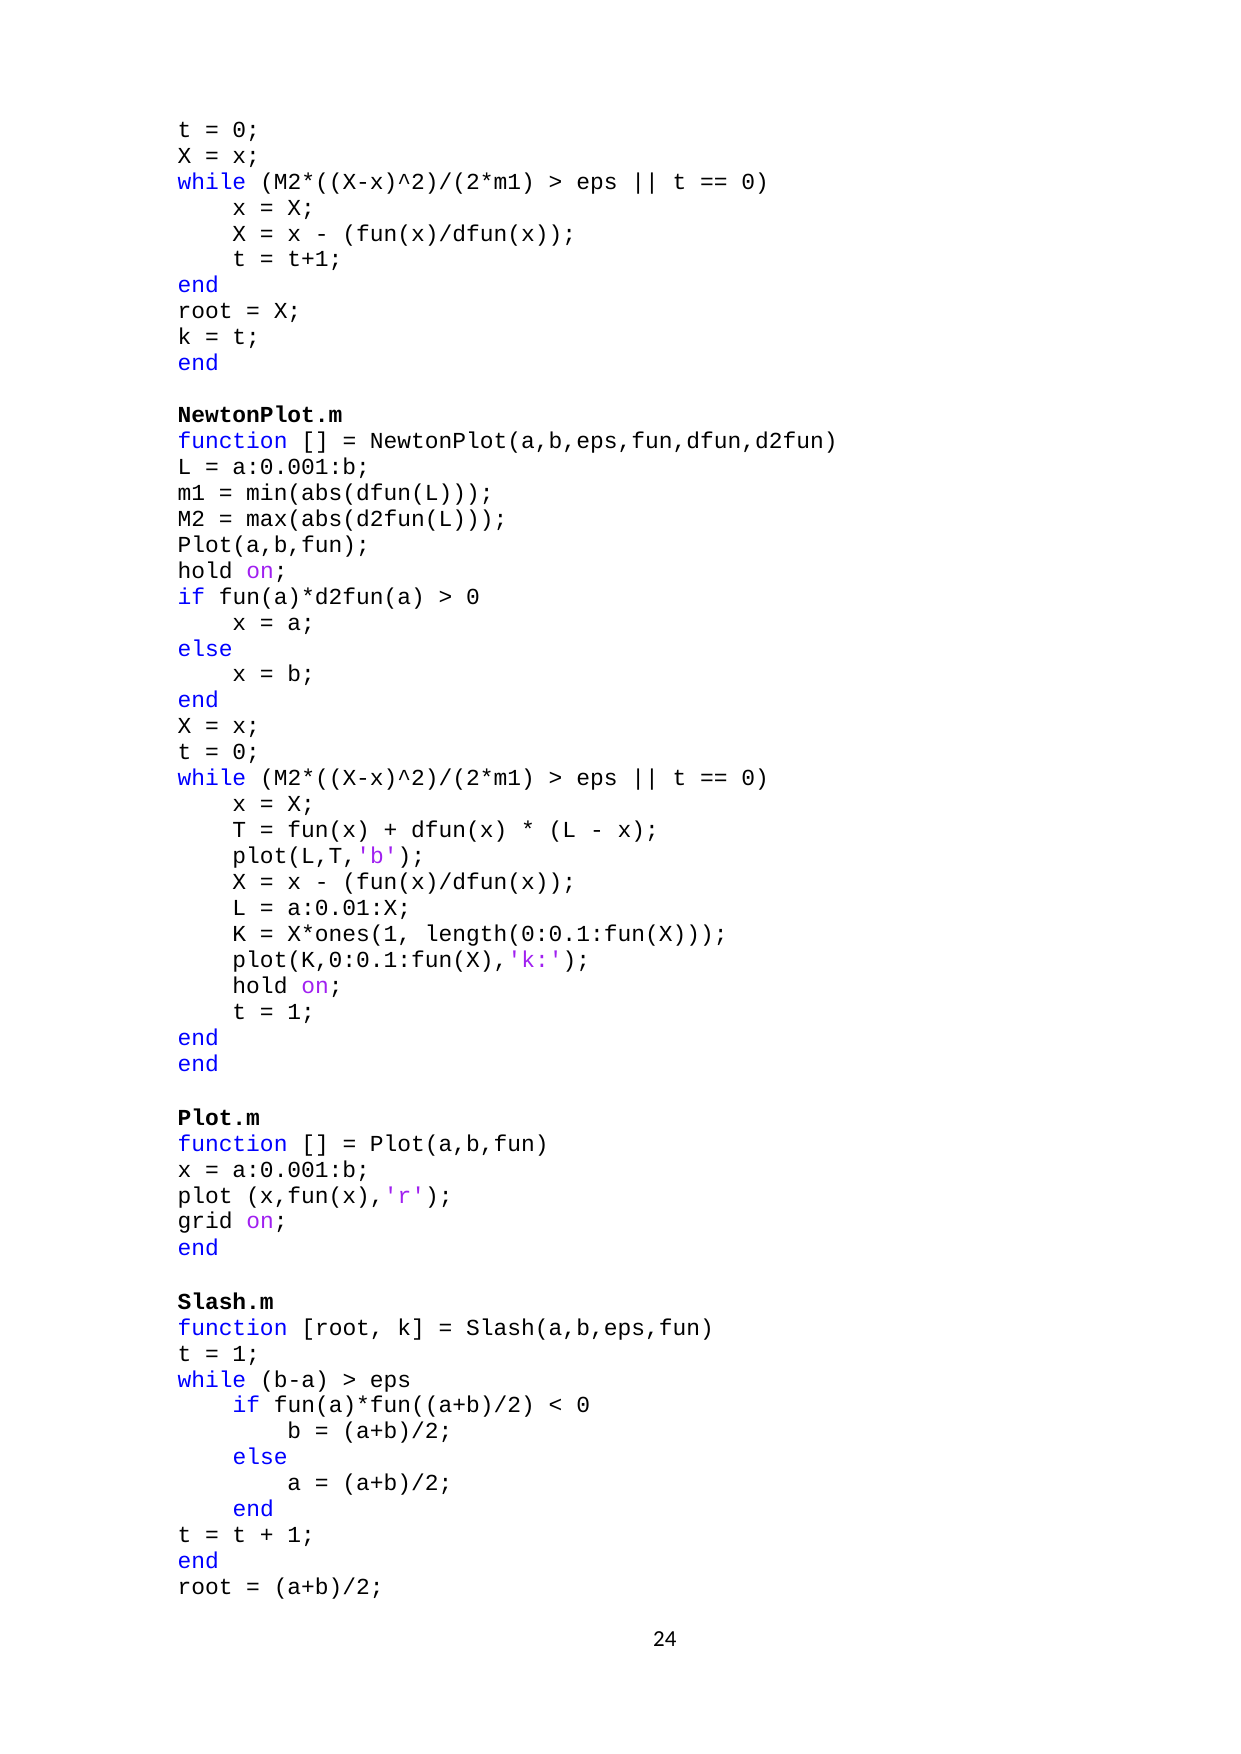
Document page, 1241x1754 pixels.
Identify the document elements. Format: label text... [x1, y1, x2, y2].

text end [177, 1549, 1152, 1575]
text end [177, 689, 1152, 715]
text function [root, k] = Slash(a,b,eps,fun) [177, 1316, 1152, 1342]
text k = t; [177, 326, 1152, 352]
text T = fun(x) + dfun(x) * (L - x); [177, 818, 1152, 844]
text a = (a+b)/2; [177, 1472, 1152, 1498]
text X = x - (fun(x)/dfun(x)); [177, 222, 1152, 248]
text t = 0; [177, 118, 1152, 144]
text hold on; [177, 559, 1152, 585]
text K = X*ones(1, length(0:0.1:fun(X))); [177, 922, 1152, 948]
text while (M2*((X-x)^2)/(2*m1) > eps || t == 0) [177, 767, 1152, 792]
text if fun(a)*fun((a+b)/2) < 0 [177, 1394, 1152, 1420]
text x = b; [177, 663, 1152, 689]
text function [] = NewtonPlot(a,b,eps,fun,dfun,d2fun) [177, 429, 1152, 455]
text else [177, 637, 1152, 663]
text L = a:0.001:b; [177, 455, 1152, 481]
text m1 = min(abs(dfun(L))); [177, 481, 1152, 507]
text plot (x,fun(x),'r'); [177, 1184, 1152, 1210]
text root = X; [177, 300, 1152, 326]
text t = t+1; [177, 248, 1152, 274]
text end [177, 352, 1152, 377]
text Slash.m [177, 1290, 1152, 1316]
text x = a; [177, 611, 1152, 637]
text L = a:0.01:X; [177, 896, 1152, 922]
text NewtonPlot.m [177, 403, 1152, 429]
text end [177, 1026, 1152, 1052]
text else [177, 1446, 1152, 1472]
text while (b-a) > eps [177, 1368, 1152, 1394]
text plot(K,0:0.1:fun(X),'k:'); [177, 948, 1152, 974]
text x = X; [177, 196, 1152, 222]
text t = 0; [177, 741, 1152, 767]
text end [177, 274, 1152, 300]
text function [] = Plot(a,b,fun) [177, 1132, 1152, 1158]
text while (M2*((X-x)^2)/(2*m1) > eps || t == 0) [177, 170, 1152, 196]
text if fun(a)*d2fun(a) > 0 [177, 585, 1152, 611]
text b = (a+b)/2; [177, 1420, 1152, 1446]
text M2 = max(abs(d2fun(L))); [177, 507, 1152, 533]
text end [177, 1498, 1152, 1523]
text grid on; [177, 1210, 1152, 1236]
text Plot(a,b,fun); [177, 533, 1152, 559]
text Plot.m [177, 1106, 1152, 1132]
text root = (a+b)/2; [177, 1575, 1152, 1601]
text X = x; [177, 144, 1152, 170]
text end [177, 1236, 1152, 1262]
text hold on; [177, 974, 1152, 1000]
text end [177, 1052, 1152, 1078]
text t = 1; [177, 1000, 1152, 1026]
text x = X; [177, 792, 1152, 818]
text t = t + 1; [177, 1523, 1152, 1549]
text x = a:0.001:b; [177, 1158, 1152, 1184]
text X = x - (fun(x)/dfun(x)); [177, 870, 1152, 896]
text X = x; [177, 715, 1152, 741]
text plot(L,T,'b'); [177, 844, 1152, 870]
text t = 1; [177, 1342, 1152, 1368]
